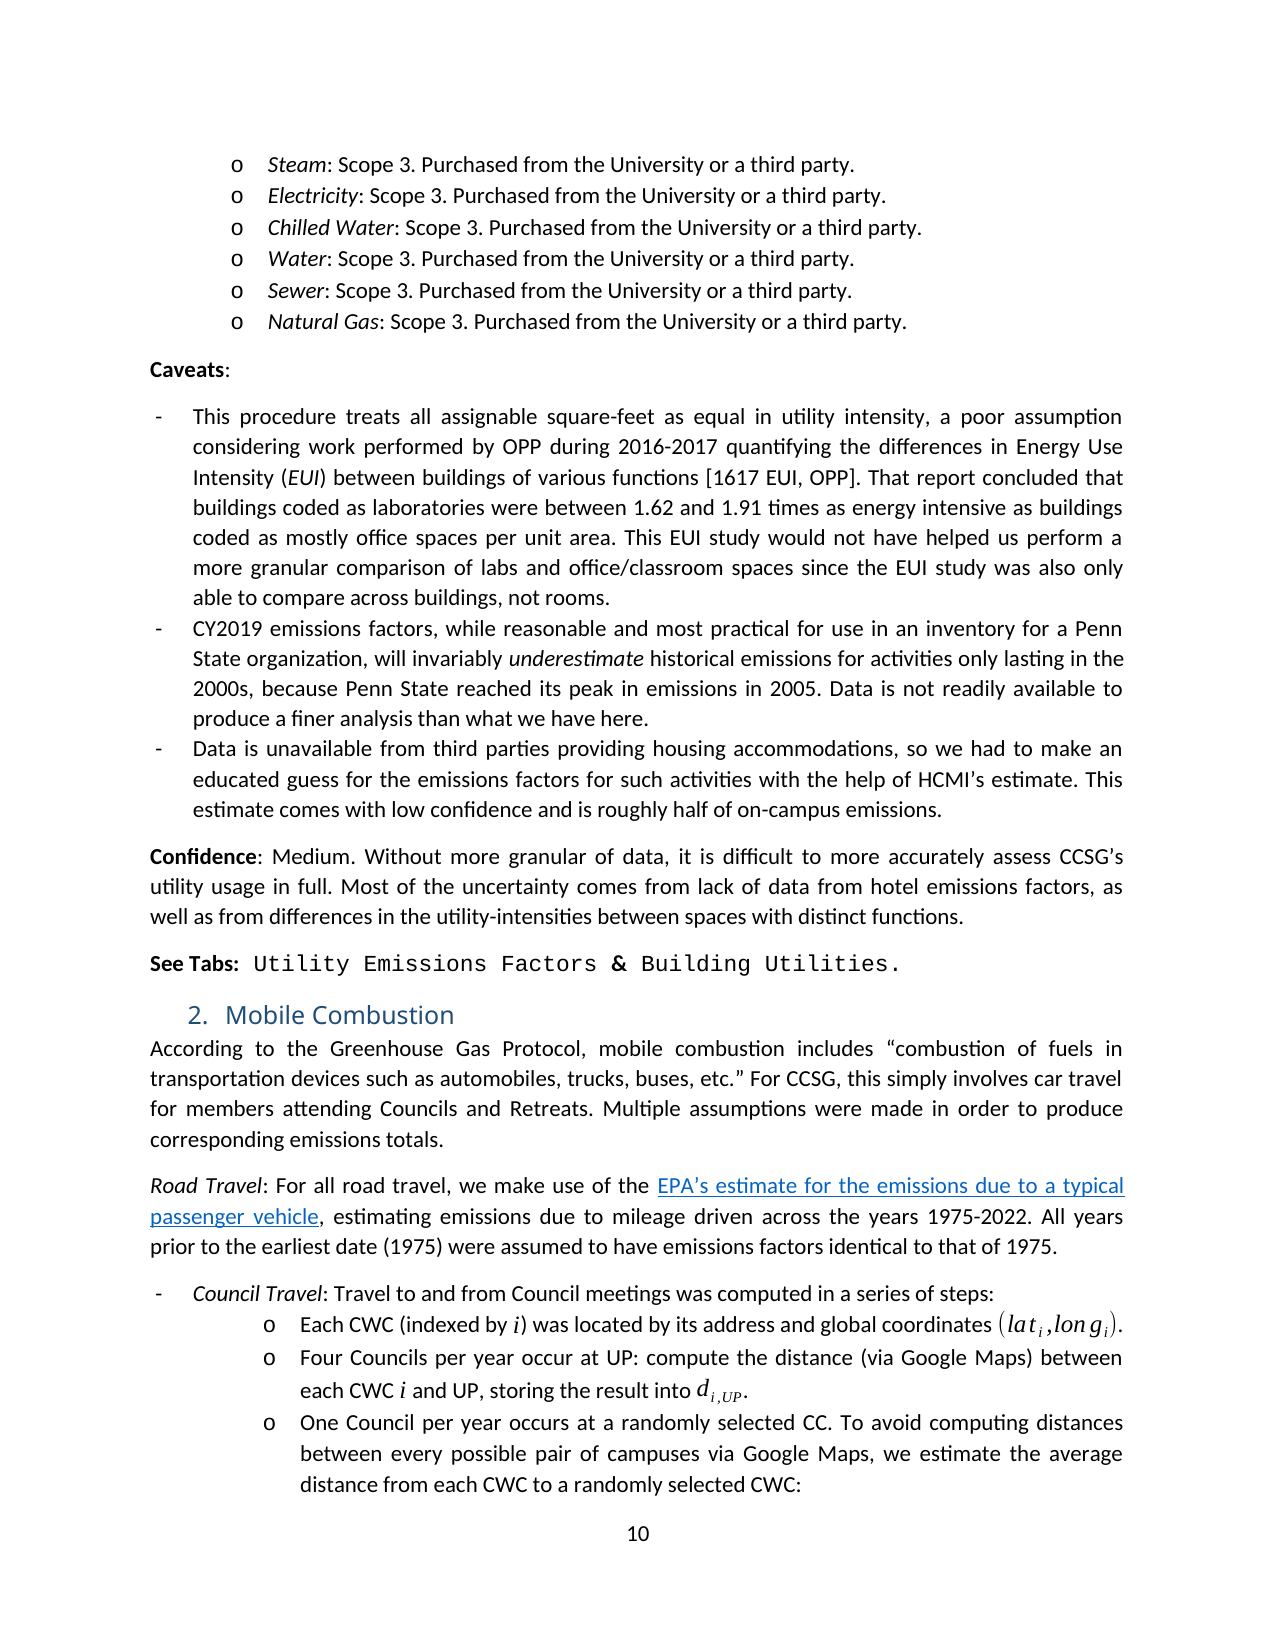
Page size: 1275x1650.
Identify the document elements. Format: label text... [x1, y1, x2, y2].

list Each CWC (indexed by ) was located by its address and global coordinates . [262, 1309, 1125, 1341]
text According to the Greenhouse Gas Protocol, mobile combustion includes “combustion of fuels in transportation devices such as automobiles, trucks, buses, etc.” For CCSG, this simply involves car travel for members attending Councils and Retreats. Multiple assumptions were made in order to produce corresponding emissions totals. [150, 1034, 1125, 1153]
list One Council per year occurs at a randomly selected CC. To avoid computing distances between every possible pair of campuses via Google Maps, we estimate the average distance from each CWC to a randomly selected CWC: [262, 1408, 1125, 1498]
text Confidence: Medium. Without more granular of data, it is difficult to more accurately assess CCSG’s utility usage in full. Most of the uncertainty comes from lack of data from hotel emissions factors, as well as from differences in the utility-intensities between spaces with distinct functions. [150, 842, 1125, 930]
list This procedure treats all assignable square-feet as equal in utility intensity, a poor assumption considering work performed by OPP during 2016-2017 quantifying the differences in Energy Use Intensity (EUI) between buildings of various functions [1617 EUI, OPP]. That report concluded that buildings coded as laboratories were between 1.62 and 1.91 times as energy intensive as buildings coded as mostly office spaces per unit area. This EUI study would not have helped us perform a more granular comparison of labs and office/classroom spaces since the EUI study was also only able to compare across buildings, not rooms. [155, 402, 1125, 612]
list CY2019 emissions factors, while reasonable and most practical for use in an inventory for a Penn State organization, will invariably underestimate historical emissions for activities only lasting in the 2000s, because Penn State reached its peak in emissions in 2005. Data is not readily available to produce a finer analysis than what we have here. [155, 614, 1125, 732]
text Caveats: [150, 355, 1125, 383]
subtitle Mobile Combustion [187, 997, 1125, 1031]
list Data is unavailable from third parties providing housing accommodations, so we had to make an educated guess for the emissions factors for such activities with the help of HCMI’s estimate. This estimate comes with low confidence and is roughly half of on-campus emissions. [155, 734, 1125, 823]
text Road Travel: For all road travel, we make use of the EPA’s estimate for the emissions due to a typical passenger vehicle, estimating emissions due to mileage driven across the years 1975-2022. All years prior to the earliest date (1975) were assumed to have emissions factors identical to that of 1975. [150, 1172, 1125, 1260]
list Steam: Scope 3. Purchased from the University or a third party. [230, 150, 1125, 179]
list Water: Scope 3. Purchased from the University or a third party. [230, 244, 1125, 273]
list Sewer: Scope 3. Purchased from the University or a third party. [230, 276, 1125, 305]
list Four Councils per year occur at UP: compute the distance (via Google Maps) between each CWC and UP, storing the result into . [262, 1343, 1125, 1406]
list Electricity: Scope 3. Purchased from the University or a third party. [230, 181, 1125, 211]
list Council Travel: Travel to and from Council meetings was computed in a series of steps: [155, 1279, 1125, 1307]
list Chilled Water: Scope 3. Purchased from the University or a third party. [230, 213, 1125, 242]
list Natural Gas: Scope 3. Purchased from the University or a third party. [230, 307, 1125, 336]
text See Tabs: Utility Emissions Factors & Building Utilities. [150, 949, 1125, 978]
